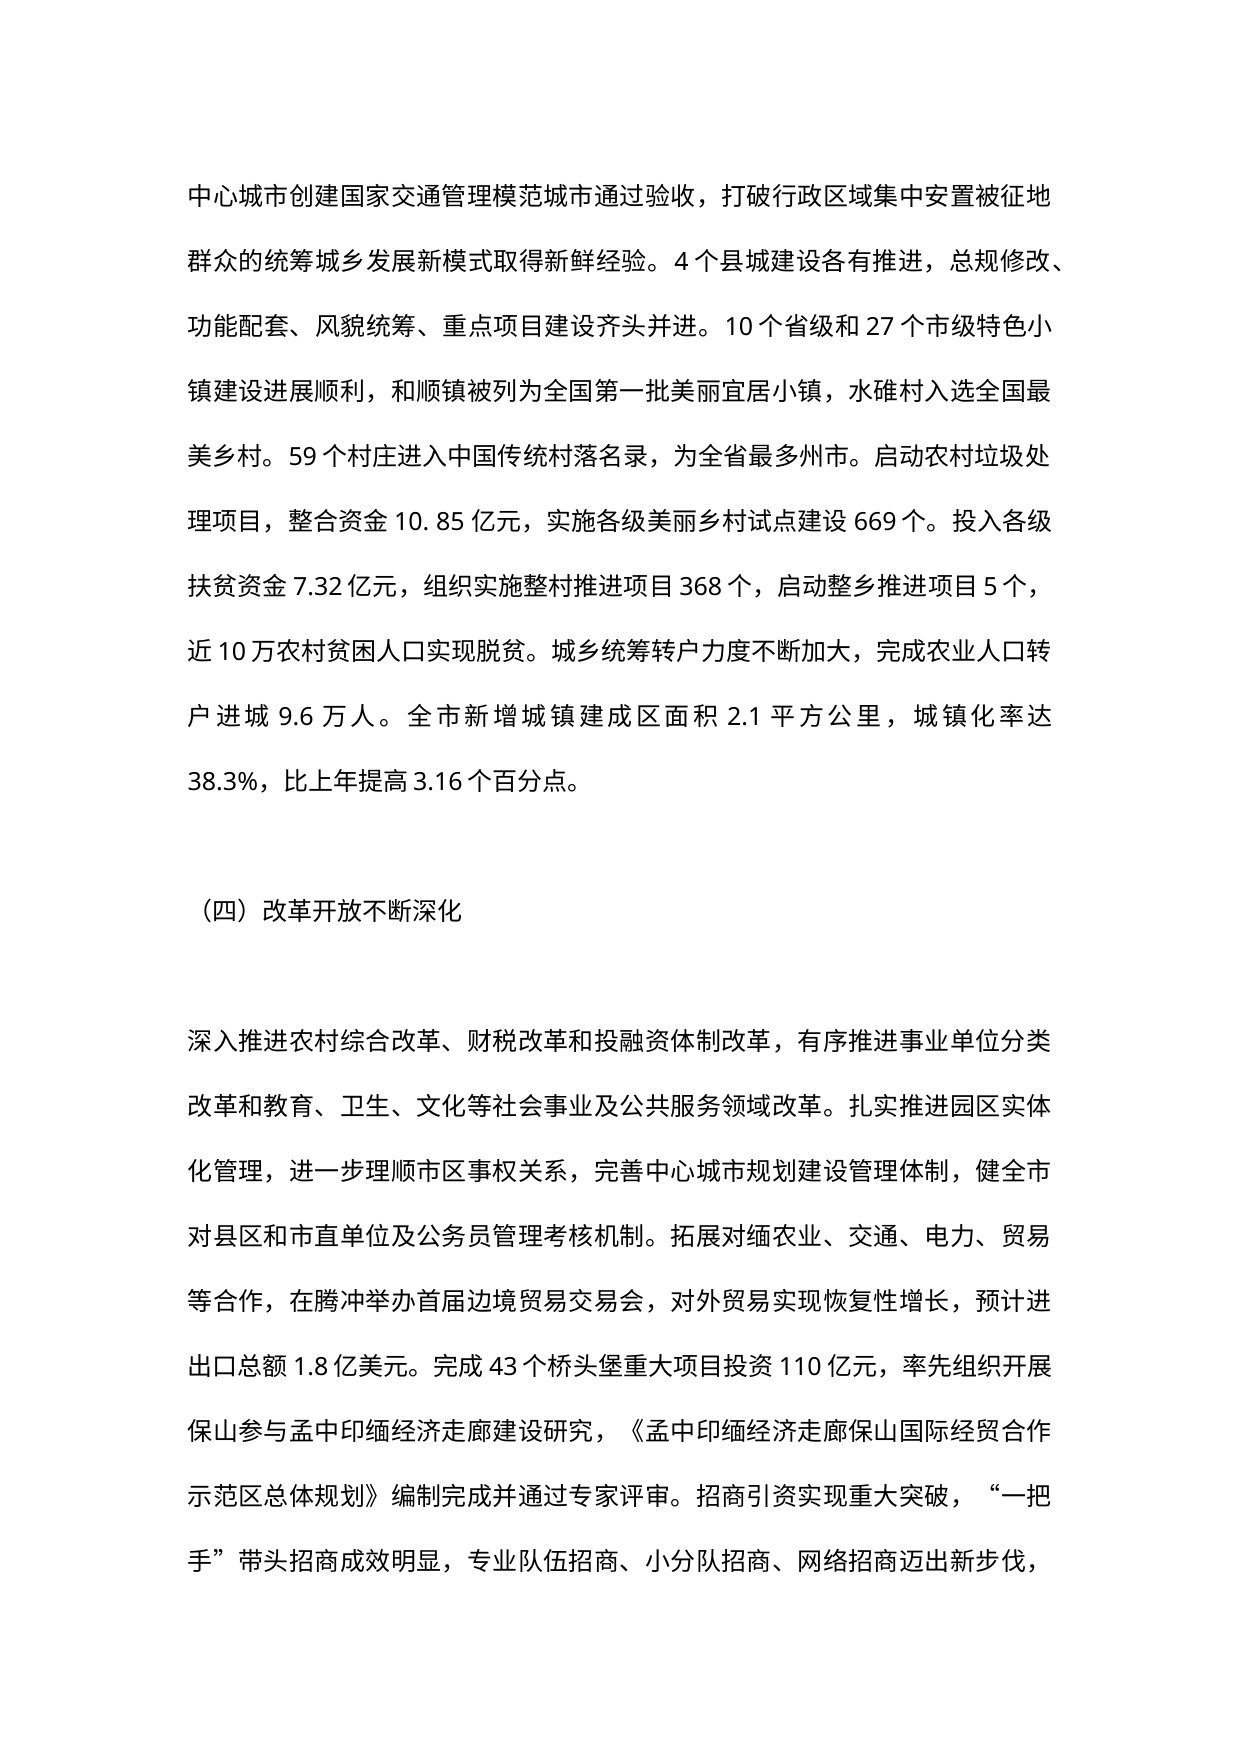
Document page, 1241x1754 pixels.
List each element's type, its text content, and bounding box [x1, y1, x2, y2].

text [187, 1007, 1053, 1592]
text （四）改革开放不断深化 [187, 877, 1053, 942]
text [187, 162, 1053, 812]
